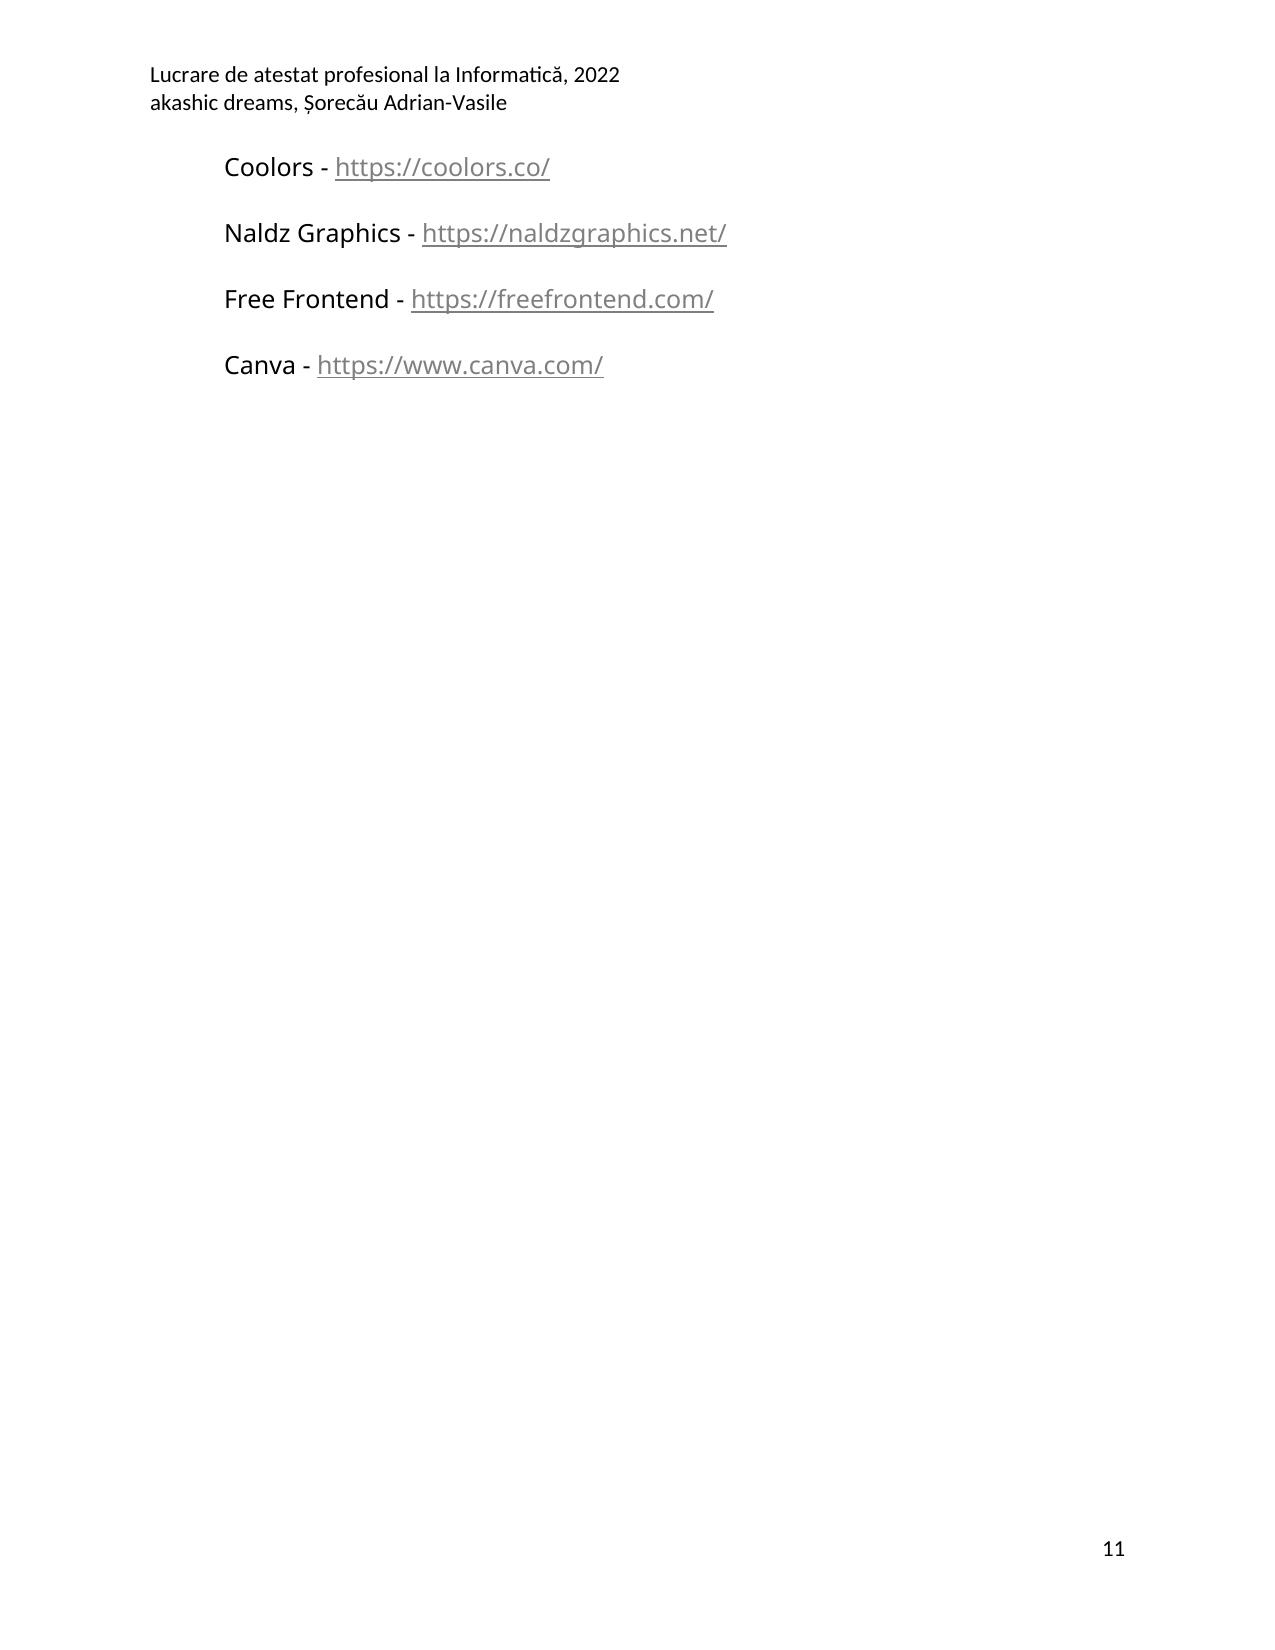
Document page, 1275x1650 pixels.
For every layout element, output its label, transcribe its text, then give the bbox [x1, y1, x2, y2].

text Coolors - https://coolors.co/ [150, 150, 1125, 184]
text Canva - https://www.canva.com/ [150, 348, 1125, 382]
text Free Frontend - https://freefrontend.com/ [150, 282, 1125, 316]
text Naldz Graphics - https://naldzgraphics.net/ [150, 216, 1125, 250]
